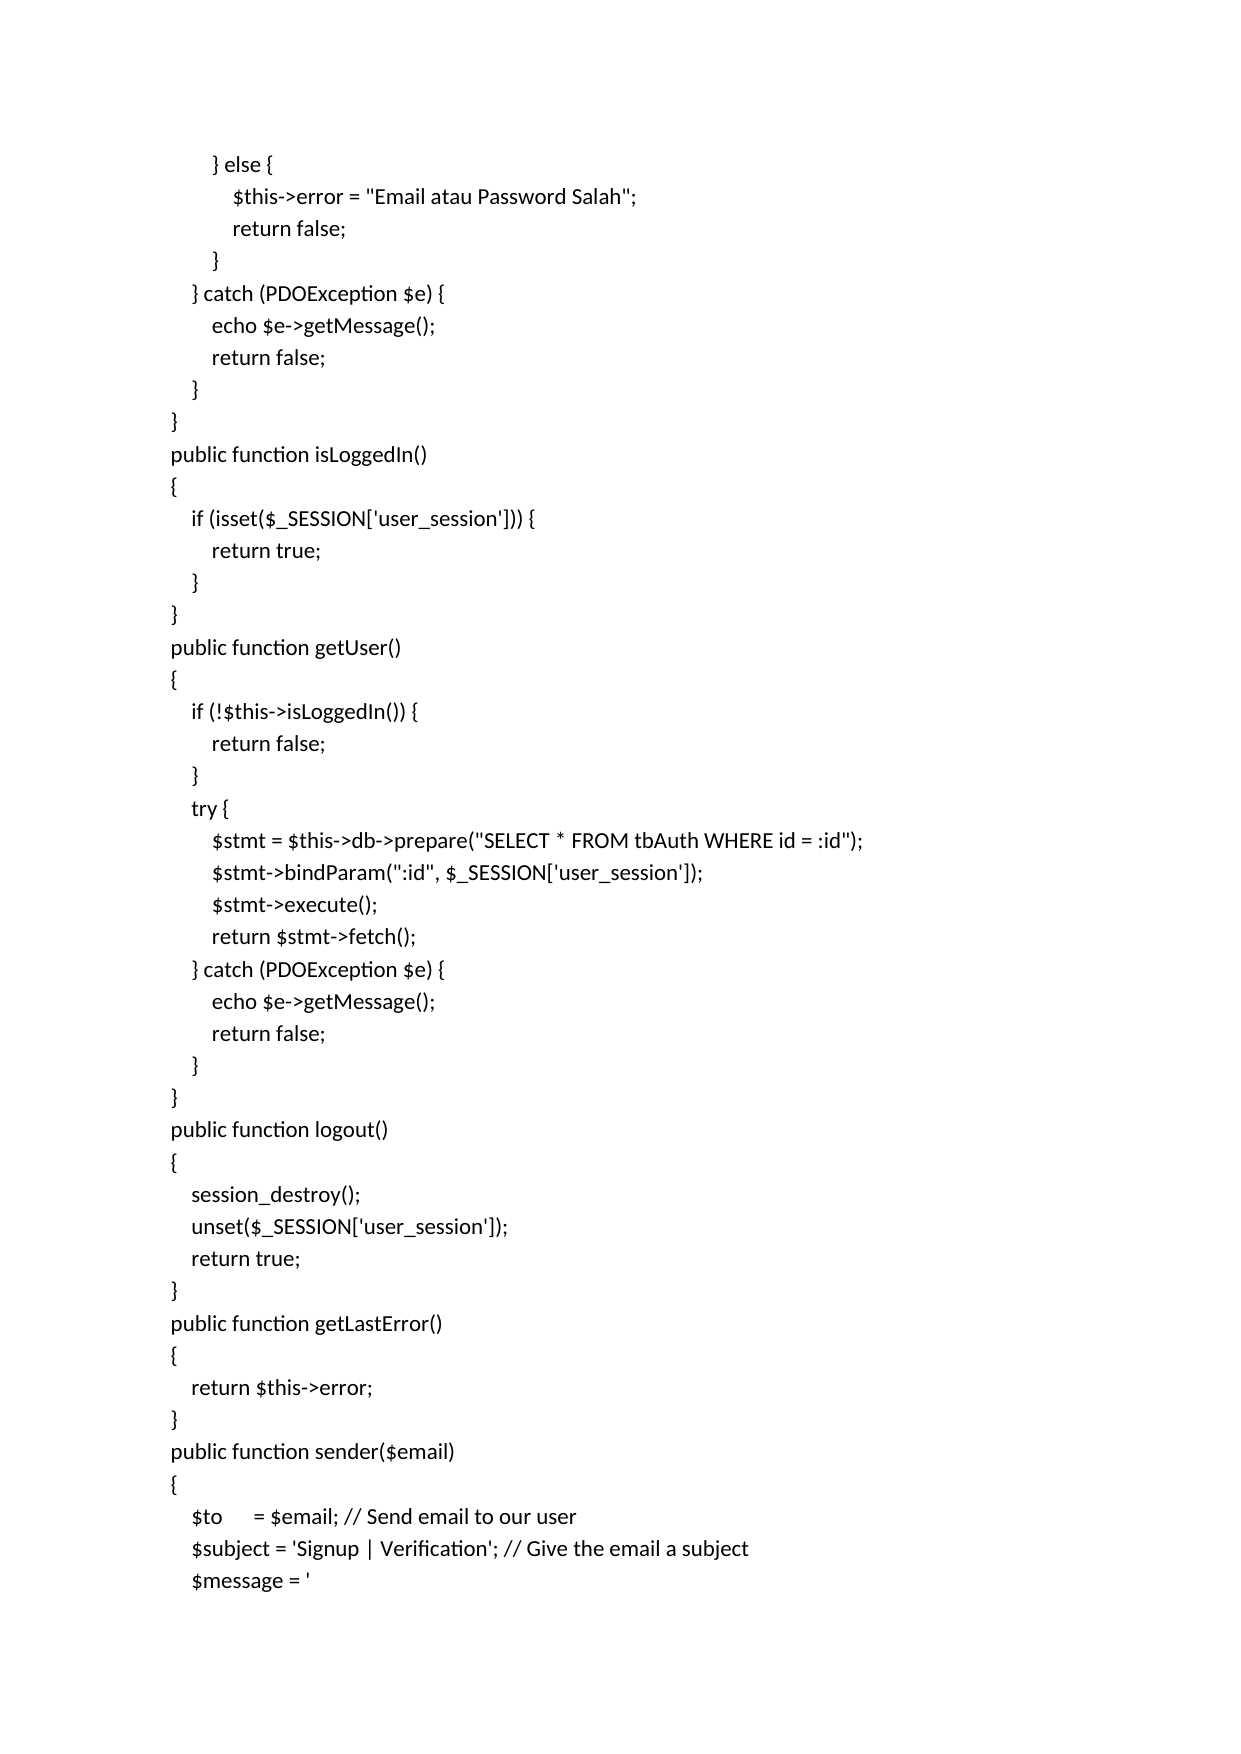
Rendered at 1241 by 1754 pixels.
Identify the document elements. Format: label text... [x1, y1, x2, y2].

text { [150, 1341, 1090, 1369]
text echo $e->getMessage(); [150, 311, 1090, 339]
text unset($_SESSION['user_session']); [150, 1212, 1090, 1240]
text } catch (PDOException $e) { [150, 955, 1090, 983]
text } [150, 1051, 1090, 1079]
text } catch (PDOException $e) { [150, 279, 1090, 307]
text $subject = 'Signup | Verification'; // Give the email a subject [150, 1534, 1090, 1562]
text return false; [150, 1019, 1090, 1047]
text { [150, 472, 1090, 500]
text return true; [150, 536, 1090, 564]
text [150, 182, 1090, 210]
text return true; [150, 1244, 1090, 1272]
text } [150, 1277, 1090, 1304]
text $stmt = $this->db->prepare("SELECT * FROM tbAuth WHERE id = :id"); [150, 826, 1090, 854]
text if (!$this->isLoggedIn()) { [150, 697, 1090, 725]
text return false; [150, 343, 1090, 371]
text } else { [150, 150, 1090, 178]
text $stmt->bindParam(":id", $_SESSION['user_session']); [150, 858, 1090, 886]
text { [150, 665, 1090, 693]
text $stmt->execute(); [150, 890, 1090, 918]
text } [150, 568, 1090, 596]
text public function getUser() [150, 633, 1090, 661]
text if (isset($_SESSION['user_session'])) { [150, 504, 1090, 532]
text } [150, 407, 1090, 436]
text { [150, 1470, 1090, 1498]
text } [150, 1083, 1090, 1111]
text return $this->error; [150, 1373, 1090, 1401]
text public function isLoggedIn() [150, 440, 1090, 468]
text session_destroy(); [150, 1180, 1090, 1208]
text { [150, 1148, 1090, 1176]
text $to = $email; // Send email to our user [150, 1502, 1090, 1530]
text return $stmt->fetch(); [150, 922, 1090, 951]
text echo $e->getMessage(); [150, 987, 1090, 1015]
text } [150, 247, 1090, 274]
text $message = ' [150, 1566, 1090, 1594]
text return false; [150, 214, 1090, 242]
text } [150, 601, 1090, 629]
text return false; [150, 729, 1090, 757]
text } [150, 762, 1090, 789]
text public function getLastError() [150, 1309, 1090, 1337]
text } [150, 375, 1090, 403]
text } [150, 1405, 1090, 1433]
text public function logout() [150, 1116, 1090, 1144]
text try { [150, 794, 1090, 822]
text public function sender($email) [150, 1437, 1090, 1466]
